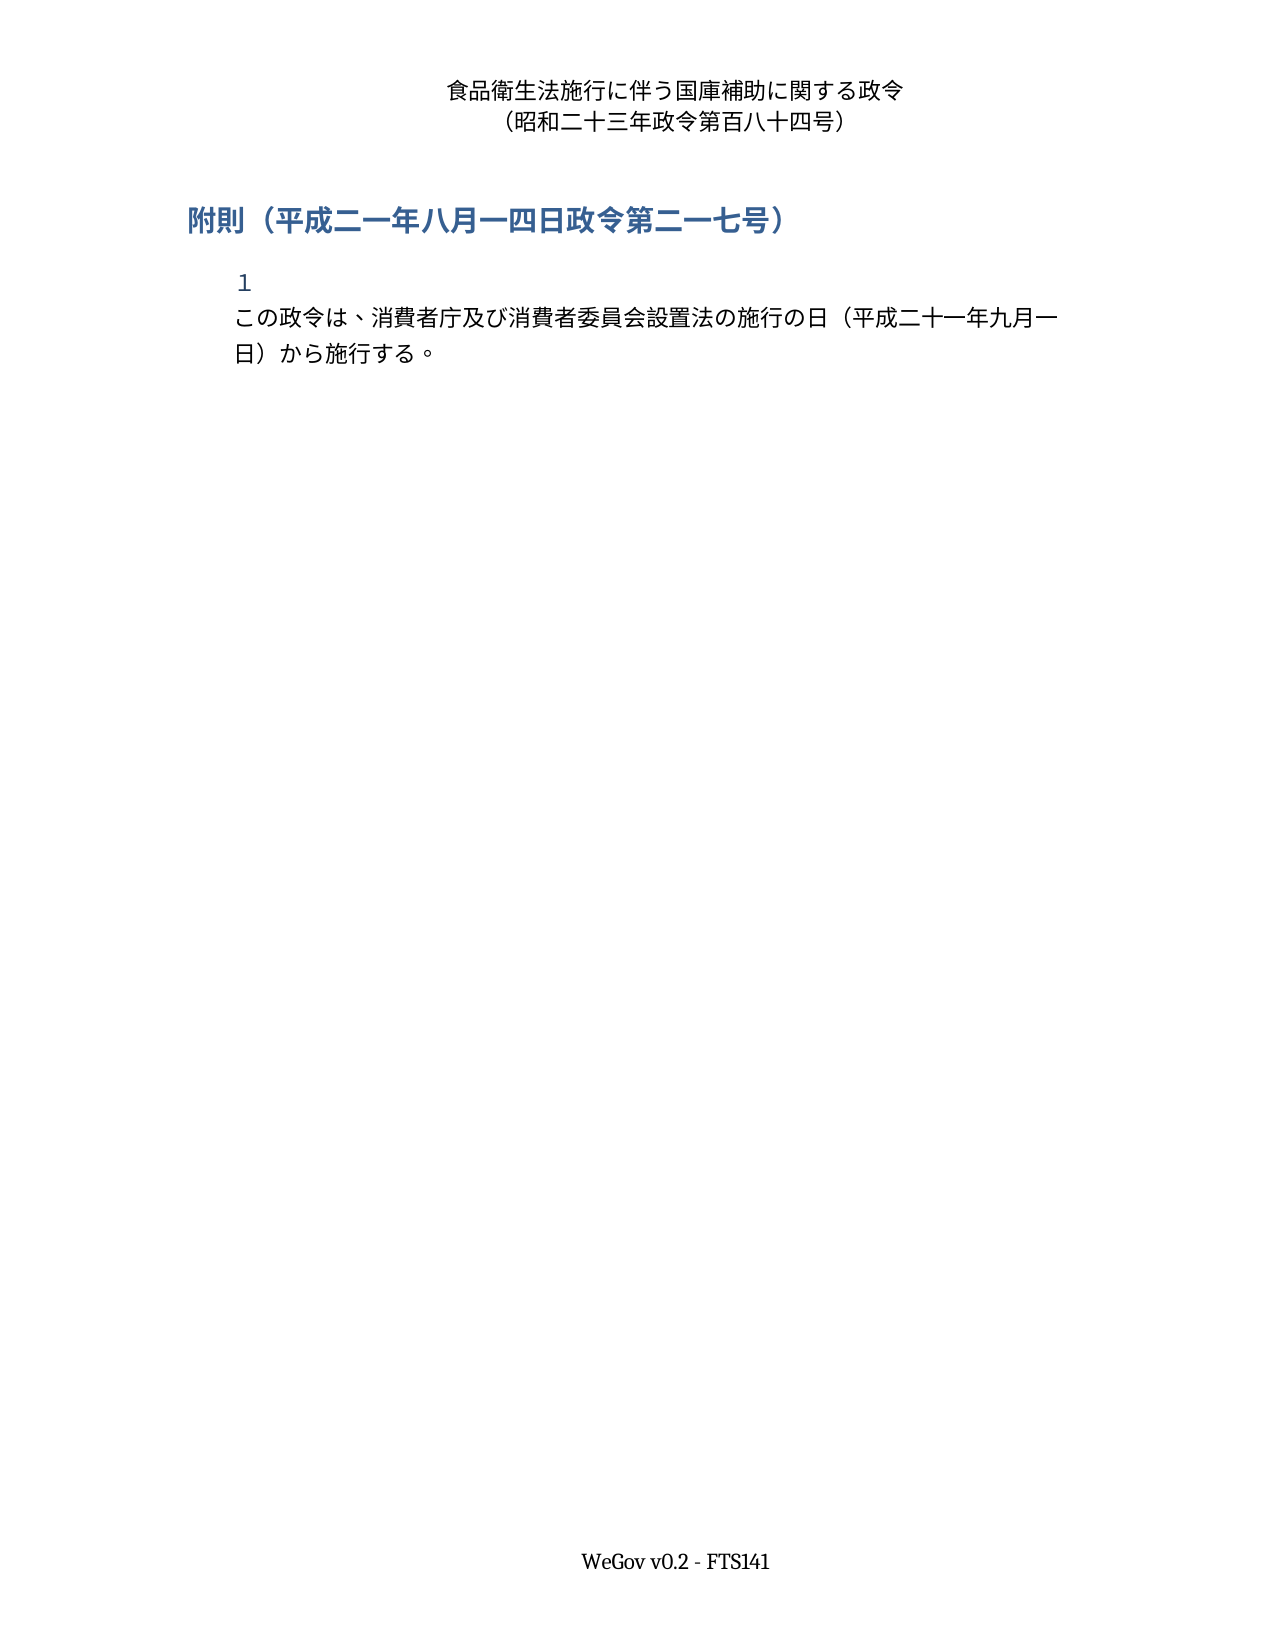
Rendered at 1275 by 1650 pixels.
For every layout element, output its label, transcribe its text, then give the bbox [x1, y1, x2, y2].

text この政令は、消費者庁及び消費者委員会設置法の施行の日（平成二十一年九月一日）から施行する。 [233, 302, 1087, 369]
subtitle 附則（平成二一年八月一四日政令第二一七号） [187, 200, 1087, 240]
subtitle １ [233, 266, 1087, 298]
